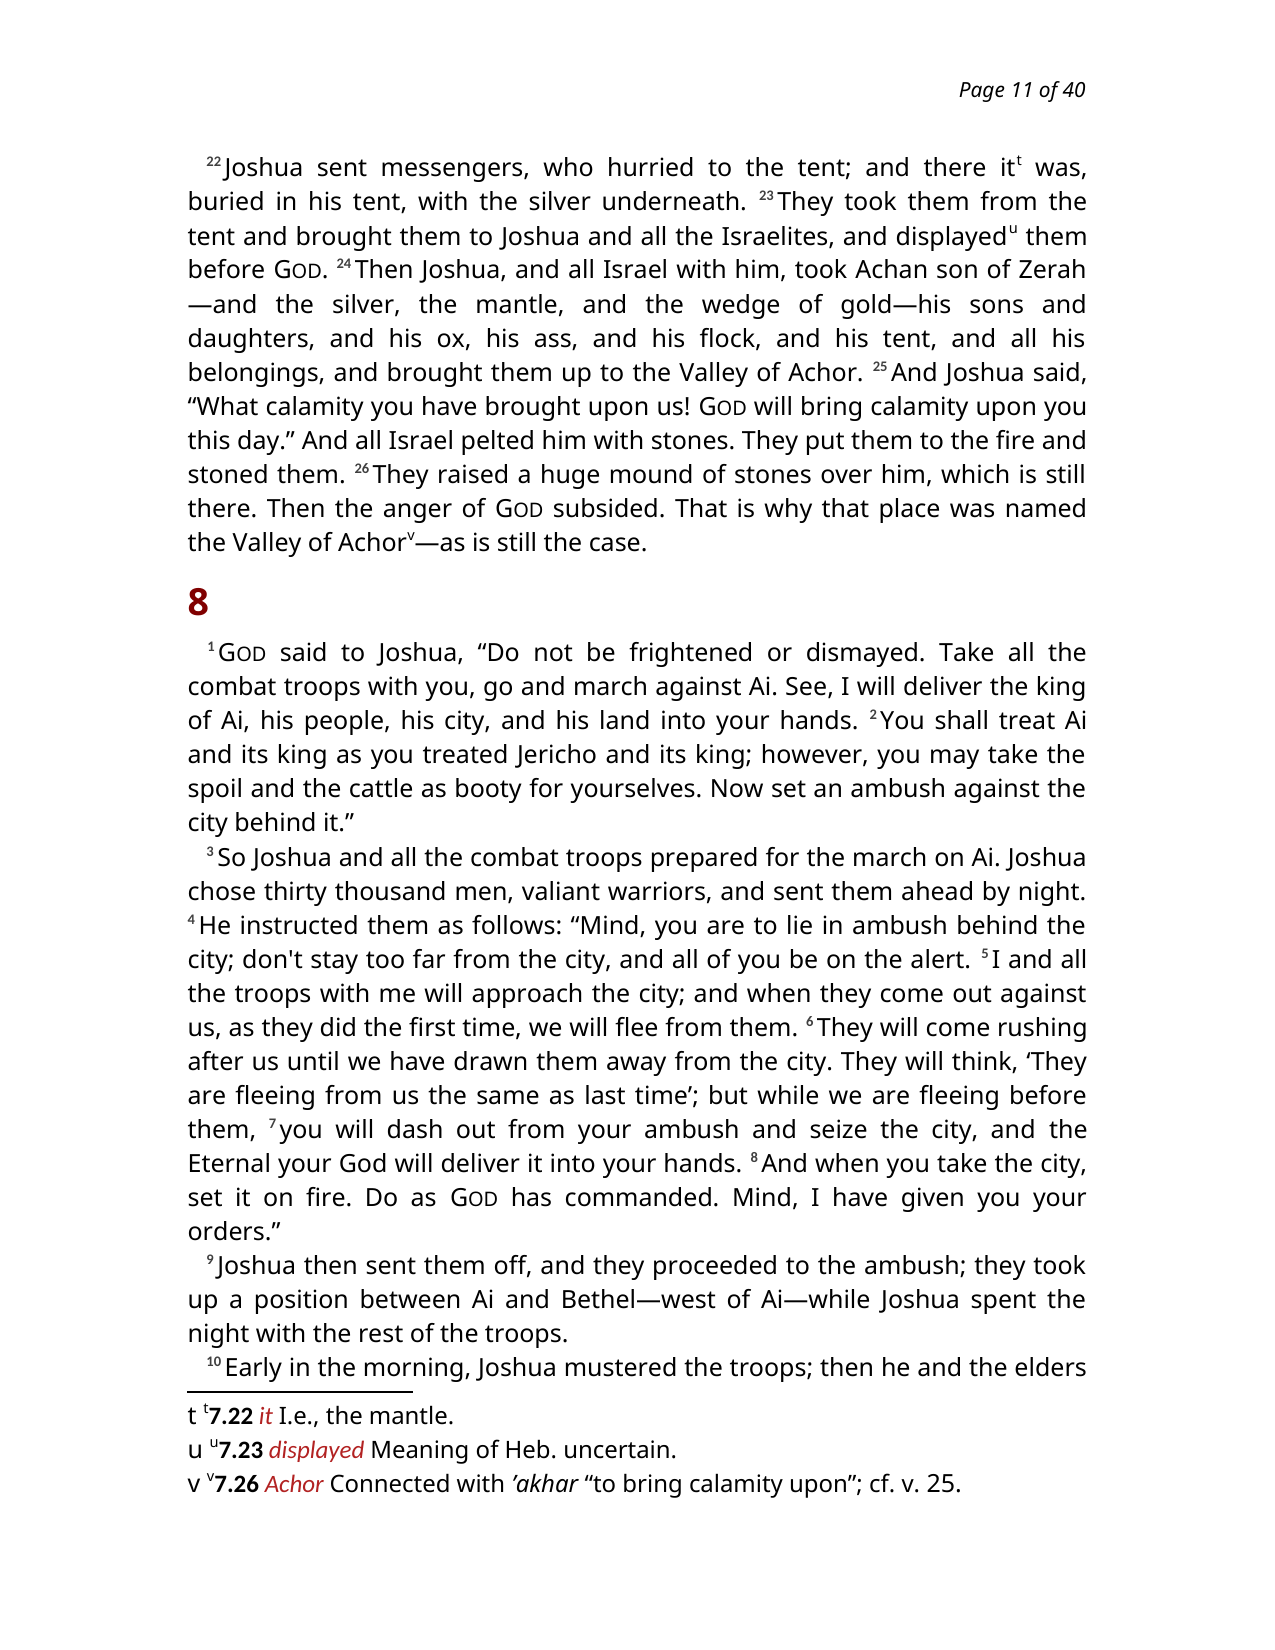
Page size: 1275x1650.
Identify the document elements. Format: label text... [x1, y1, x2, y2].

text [187, 1350, 1087, 1384]
text 3 So Joshua and all the combat troops prepared for the march on Ai. Joshua chose thirty thousand men, valiant warriors, and sent them ahead by night. 4 He instructed them as follows: “Mind, you are to lie in ambush behind the city; don't stay too far from the city, and all of you be on the alert. 5 I and all the troops with me will approach the city; and when they come out against us, as they did the first time, we will flee from them. 6 They will come rushing after us until we have drawn them away from the city. They will think, ‘They are fleeing from us the same as last time’; but while we are fleeing before them, 7 you will dash out from your ambush and seize the city, and the Eternal your God will deliver it into your hands. 8 And when you take the city, set it on fire. Do as God has commanded. Mind, I have given you your orders.” [187, 839, 1087, 1248]
text 8 [187, 575, 1087, 626]
text 22 Joshua sent messengers, who hurried to the tent; and there itt was, buried in his tent, with the silver underneath. 23 They took them from the tent and brought them to Joshua and all the Israelites, and displayedu them before God. 24 Then Joshua, and all Israel with him, took Achan son of Zerah—and the silver, the mantle, and the wedge of gold—his sons and daughters, and his ox, his ass, and his flock, and his tent, and all his belongings, and brought them up to the Valley of Achor. 25 And Joshua said, “What calamity you have brought upon us! God will bring calamity upon you this day.” And all Israel pelted him with stones. They put them to the fire and stoned them. 26 They raised a huge mound of stones over him, which is still there. Then the anger of God subsided. That is why that place was named the Valley of Achorv—as is still the case. [187, 150, 1087, 559]
text 9 Joshua then sent them off, and they proceeded to the ambush; they took up a position between Ai and Bethel—west of Ai—while Joshua spent the night with the rest of the troops. [187, 1248, 1087, 1350]
text 1 God said to Joshua, “Do not be frightened or dismayed. Take all the combat troops with you, go and march against Ai. See, I will deliver the king of Ai, his people, his city, and his land into your hands. 2 You shall treat Ai and its king as you treated Jericho and its king; however, you may take the spoil and the cattle as booty for yourselves. Now set an ambush against the city behind it.” [187, 635, 1087, 839]
